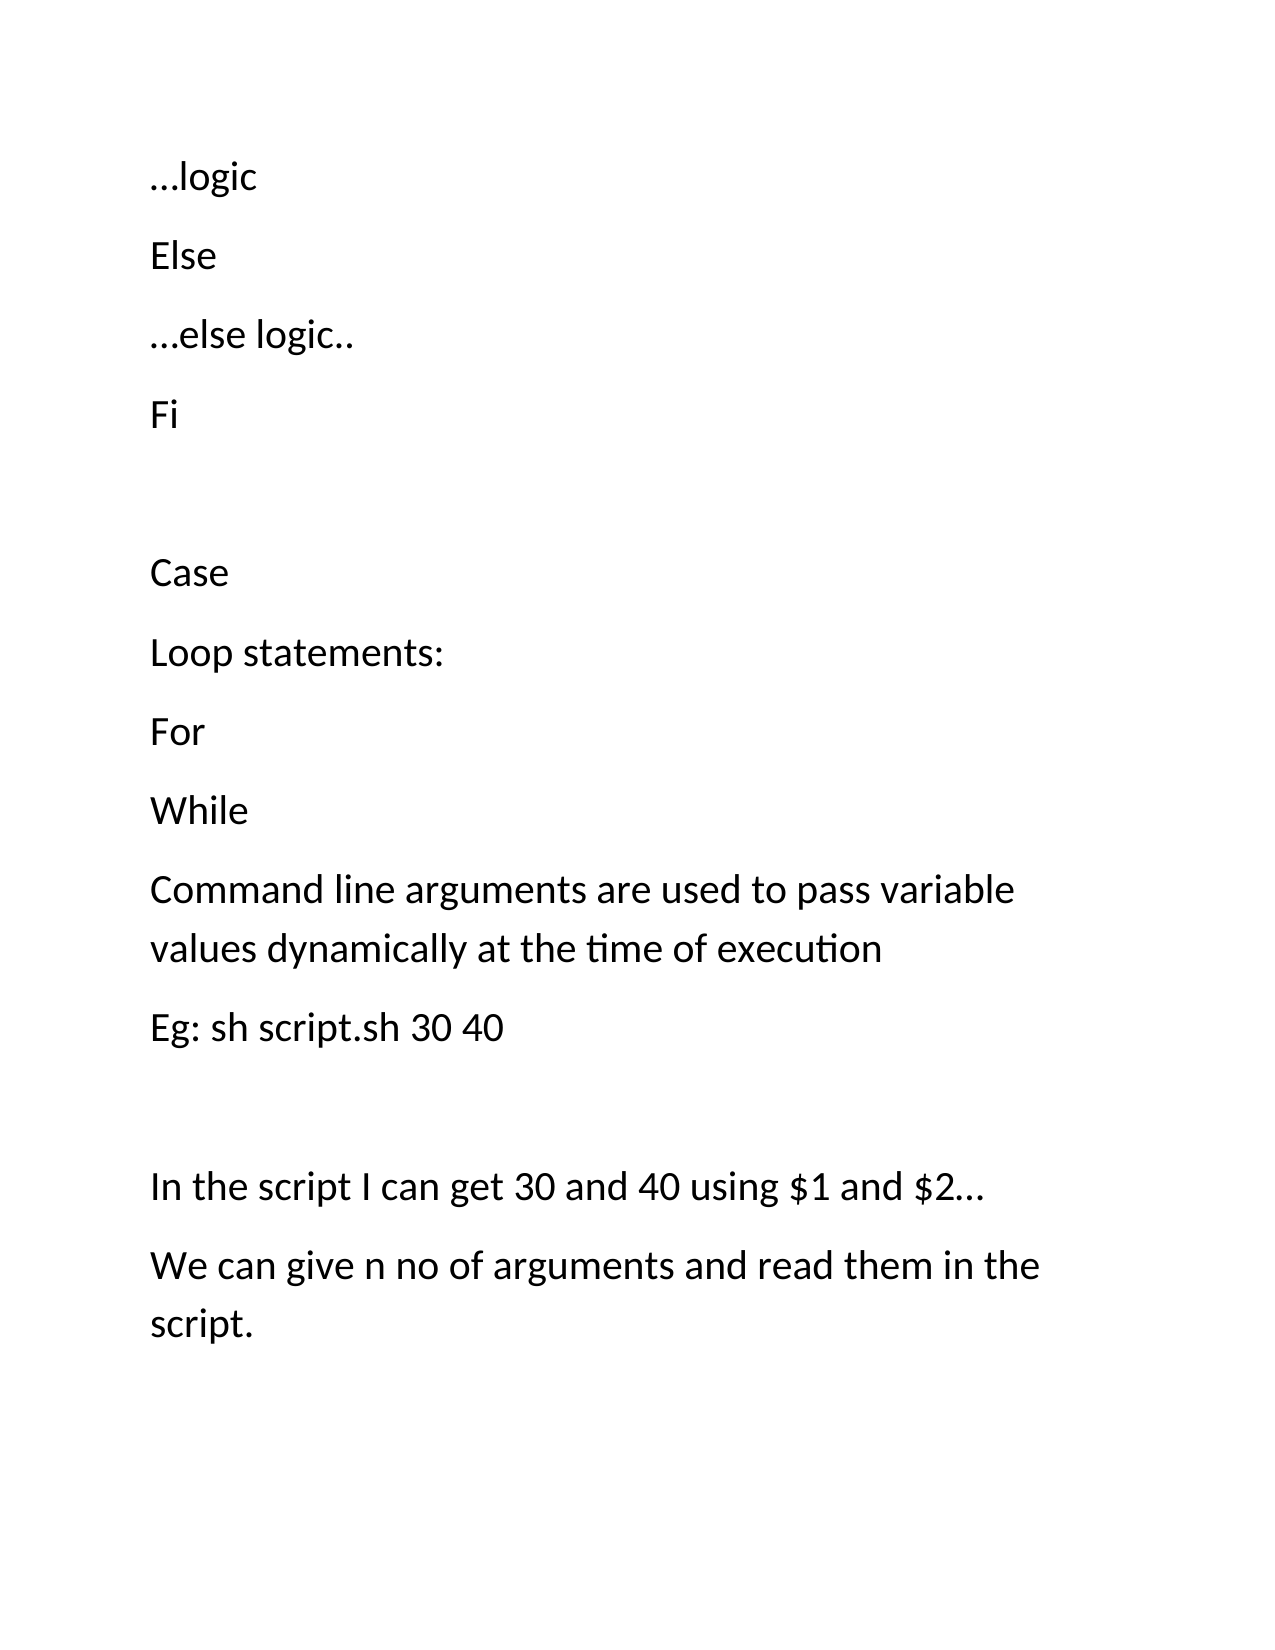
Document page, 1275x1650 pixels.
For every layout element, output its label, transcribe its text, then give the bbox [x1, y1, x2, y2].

text In the script I can get 30 and 40 using $1 and $2… [150, 1160, 1125, 1211]
text Case [150, 546, 1125, 597]
text …else logic.. [150, 308, 1125, 359]
text Command line arguments are used to pass variable values dynamically at the time of execution [150, 863, 1125, 973]
text While [150, 784, 1125, 835]
text Loop statements: [150, 626, 1125, 676]
text We can give n no of arguments and read them in the script. [150, 1239, 1125, 1348]
text Else [150, 229, 1125, 280]
text Eg: sh script.sh 30 40 [150, 1001, 1125, 1052]
text For [150, 705, 1125, 756]
text Fi [150, 388, 1125, 439]
text …logic [150, 150, 1125, 201]
